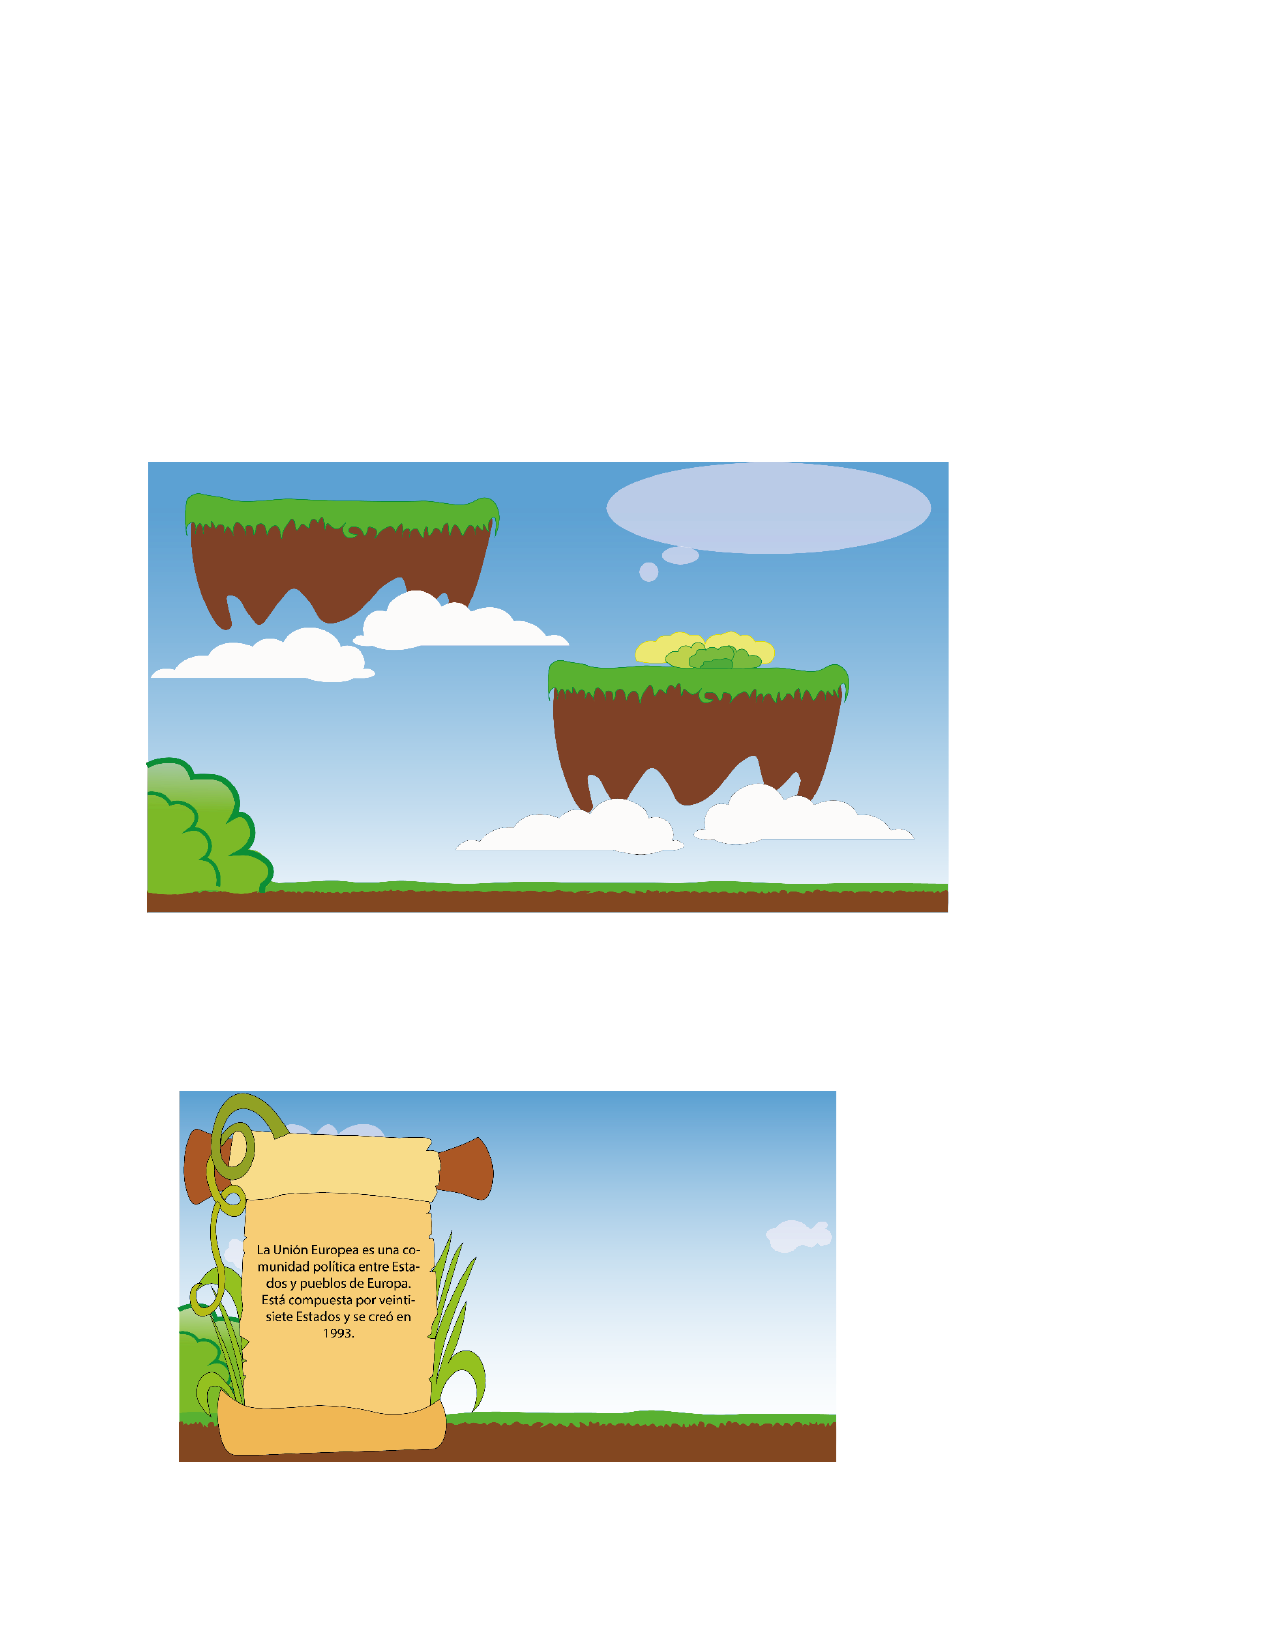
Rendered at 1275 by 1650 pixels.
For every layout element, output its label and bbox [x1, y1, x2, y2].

picture [146, 462, 949, 913]
picture [177, 1091, 837, 1462]
